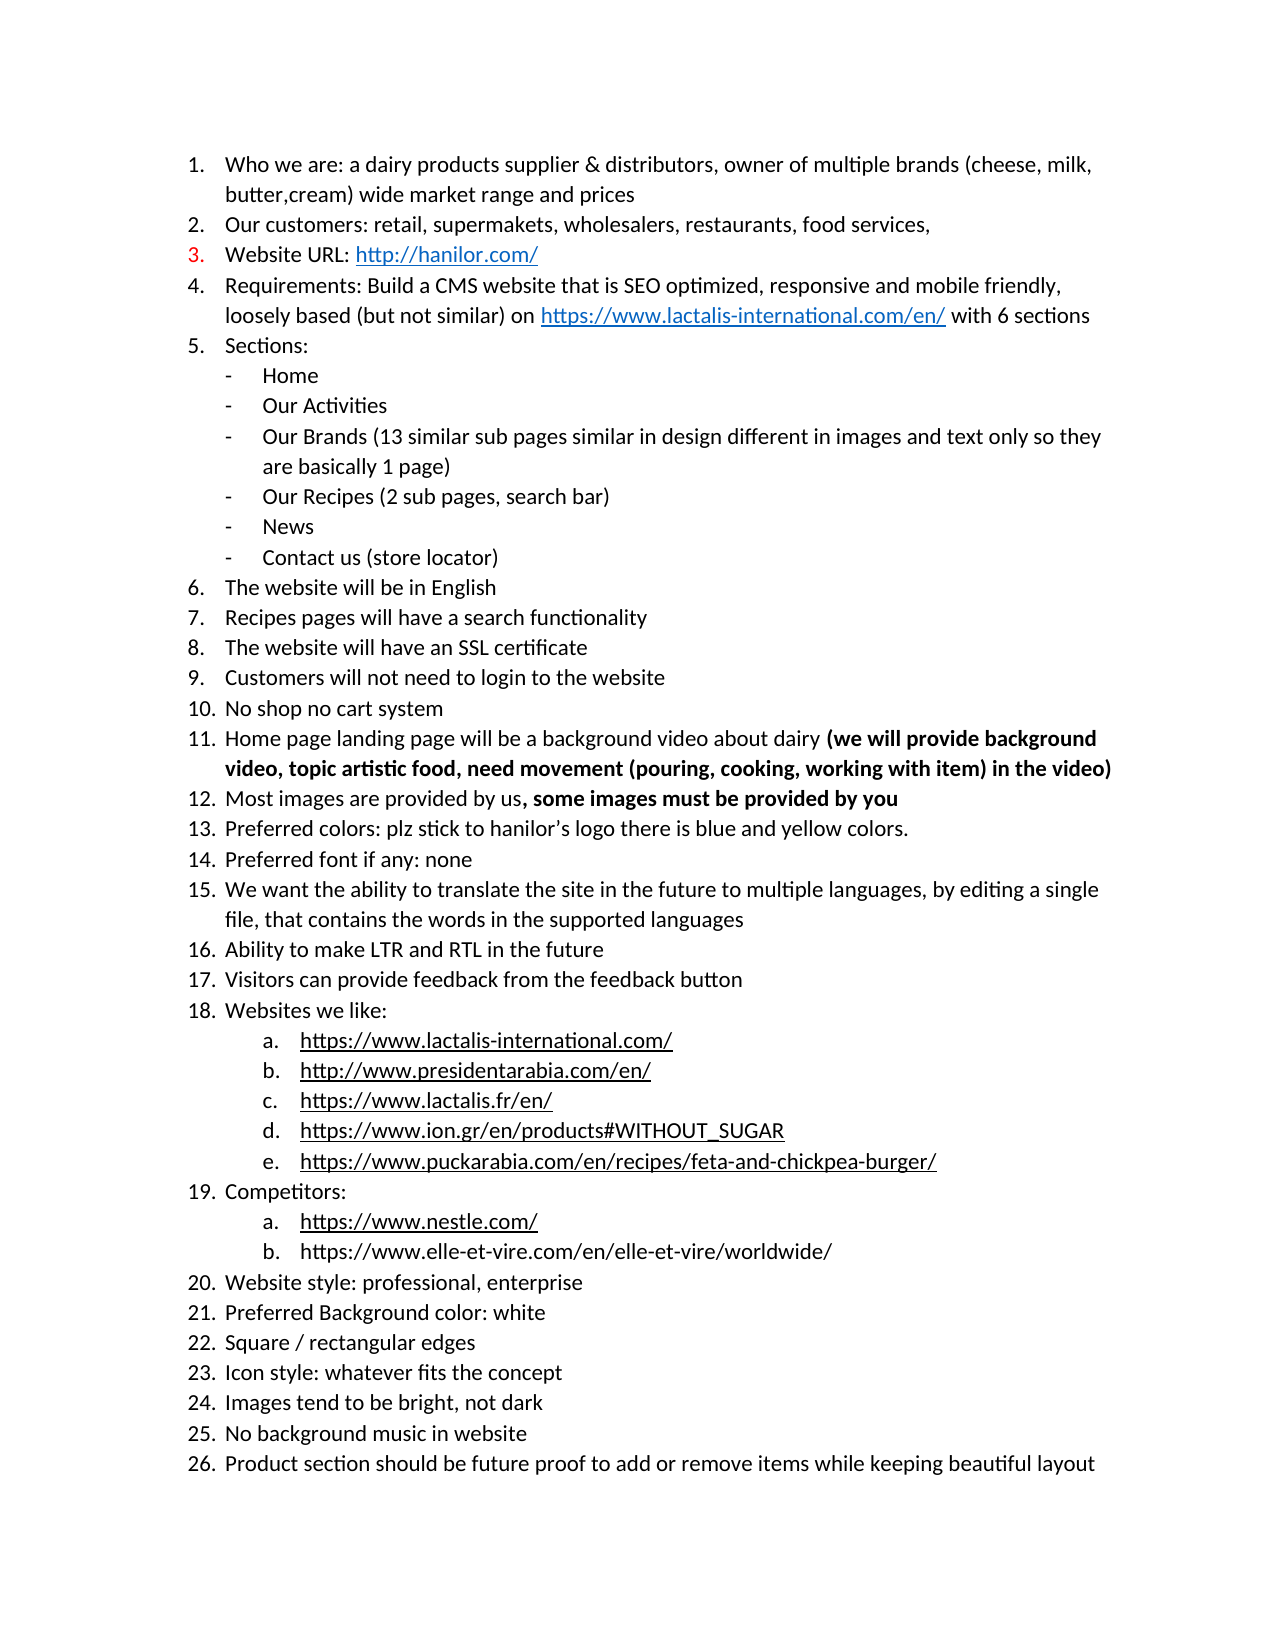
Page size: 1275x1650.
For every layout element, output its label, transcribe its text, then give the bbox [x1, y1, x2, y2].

list Product section should be future proof to add or remove items while keeping beautiful layout [187, 1449, 1125, 1477]
list https://www.lactalis-international.com/ [262, 1026, 1125, 1054]
list Images tend to be bright, not dark [187, 1388, 1125, 1417]
list Home [225, 361, 1125, 389]
list No background music in website [187, 1419, 1125, 1447]
list https://www.lactalis.fr/en/ [262, 1086, 1125, 1114]
list Customers will not need to login to the website [187, 663, 1125, 692]
list https://www.nestle.com/ [262, 1207, 1125, 1235]
list Who we are: a dairy products supplier & distributors, owner of multiple brands (cheese, milk, butter,cream) wide market range and prices [187, 150, 1125, 208]
list http://www.presidentarabia.com/en/ [262, 1056, 1125, 1084]
list Recipes pages will have a search functionality [187, 603, 1125, 631]
list We want the ability to translate the site in the future to multiple languages, by editing a single file, that contains the words in the supported languages [187, 875, 1125, 933]
list Our Brands (13 similar sub pages similar in design different in images and text only so they are basically 1 page) [225, 422, 1125, 480]
list No shop no cart system [187, 694, 1125, 722]
list Our customers: retail, supermakets, wholesalers, restaurants, food services, [187, 210, 1125, 238]
list Preferred Background color: white [187, 1298, 1125, 1326]
list Visitors can provide feedback from the feedback button [187, 966, 1125, 994]
list Preferred font if any: none [187, 845, 1125, 873]
list Requirements: Build a CMS website that is SEO optimized, responsive and mobile friendly, loosely based (but not similar) on https://www.lactalis-international.com/en/ with 6 sections [187, 271, 1125, 329]
list https://www.ion.gr/en/products#WITHOUT_SUGAR [262, 1117, 1125, 1145]
list Competitors: [187, 1177, 1125, 1205]
list Home page landing page will be a background video about dairy (we will provide background video, topic artistic food, need movement (pouring, cooking, working with item) in the video) [187, 724, 1125, 782]
list https://www.elle-et-vire.com/en/elle-et-vire/worldwide/ [262, 1237, 1125, 1266]
list Website URL: http://hanilor.com/ [187, 241, 1125, 269]
list The website will have an SSL certificate [187, 633, 1125, 661]
list News [225, 512, 1125, 541]
list Websites we like: [187, 996, 1125, 1024]
list Most images are provided by us, some images must be provided by you [187, 784, 1125, 812]
list Our Recipes (2 sub pages, search bar) [225, 482, 1125, 510]
list Our Activities [225, 392, 1125, 420]
list Contact us (store locator) [225, 543, 1125, 571]
list Ability to make LTR and RTL in the future [187, 935, 1125, 963]
list Preferred colors: plz stick to hanilor’s logo there is blue and yellow colors. [187, 814, 1125, 843]
list https://www.puckarabia.com/en/recipes/feta-and-chickpea-burger/ [262, 1147, 1125, 1175]
list The website will be in English [187, 573, 1125, 601]
list Website style: professional, enterprise [187, 1268, 1125, 1296]
list Icon style: whatever fits the concept [187, 1358, 1125, 1386]
list Sections: [187, 331, 1125, 359]
list Square / rectangular edges [187, 1328, 1125, 1356]
